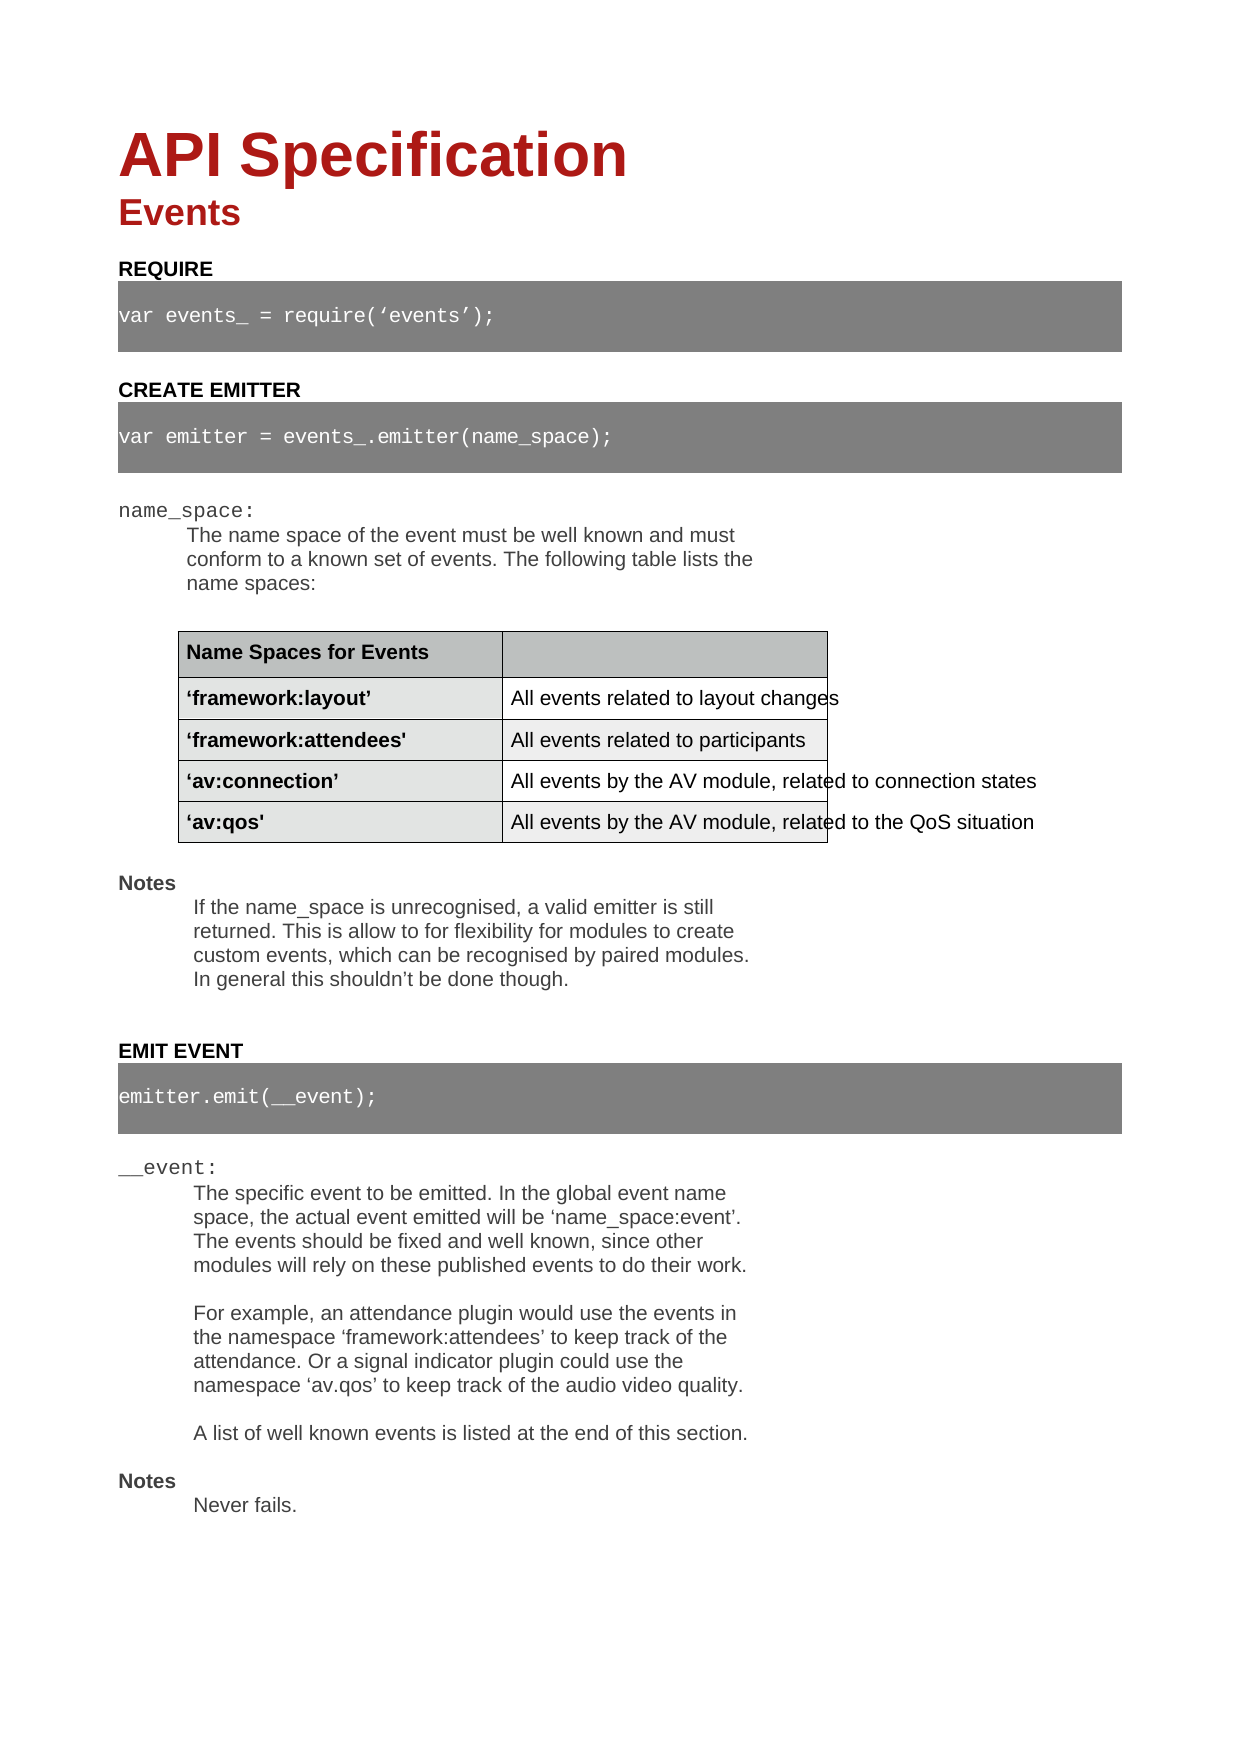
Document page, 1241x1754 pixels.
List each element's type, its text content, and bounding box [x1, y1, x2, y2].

text Never fails. [118, 1492, 768, 1516]
text If the name_space is unrecognised, a valid emitter is still returned. This is allow to for flexibility for modules to create custom events, which can be recognised by paired modules. In general this shouldn’t be done though. [118, 895, 768, 991]
text The specific event to be emitted. In the global event name space, the actual event emitted will be ‘name_space:event’. The events should be fixed and well known, since other modules will rely on these published events to do their work. [118, 1181, 768, 1277]
text Create Emitter [118, 378, 1122, 402]
text Notes [118, 619, 1122, 895]
text __event: [118, 1157, 1122, 1181]
text emitter.emit(__event); [118, 1086, 1122, 1110]
text For example, an attendance plugin would use the events in the namespace ‘framework:attendees’ to keep track of the attendance. Or a signal indicator plugin could use the namespace ‘av.qos’ to keep track of the audio video quality. [118, 1301, 768, 1397]
text Emit Event [118, 1039, 1122, 1063]
text A list of well known events is listed at the end of this section. [118, 1421, 768, 1444]
text var events_ = require(‘events’); [118, 305, 1122, 328]
text Require [118, 257, 1122, 281]
text The name space of the event must be well known and must conform to a known set of events. The following table lists the name spaces: [186, 523, 768, 595]
text name_space: [118, 499, 1122, 523]
title API Specification [118, 118, 1122, 190]
text Notes [118, 1468, 1122, 1492]
subtitle Events [118, 190, 1122, 233]
text var emitter = events_.emitter(name_space); [118, 426, 1122, 449]
